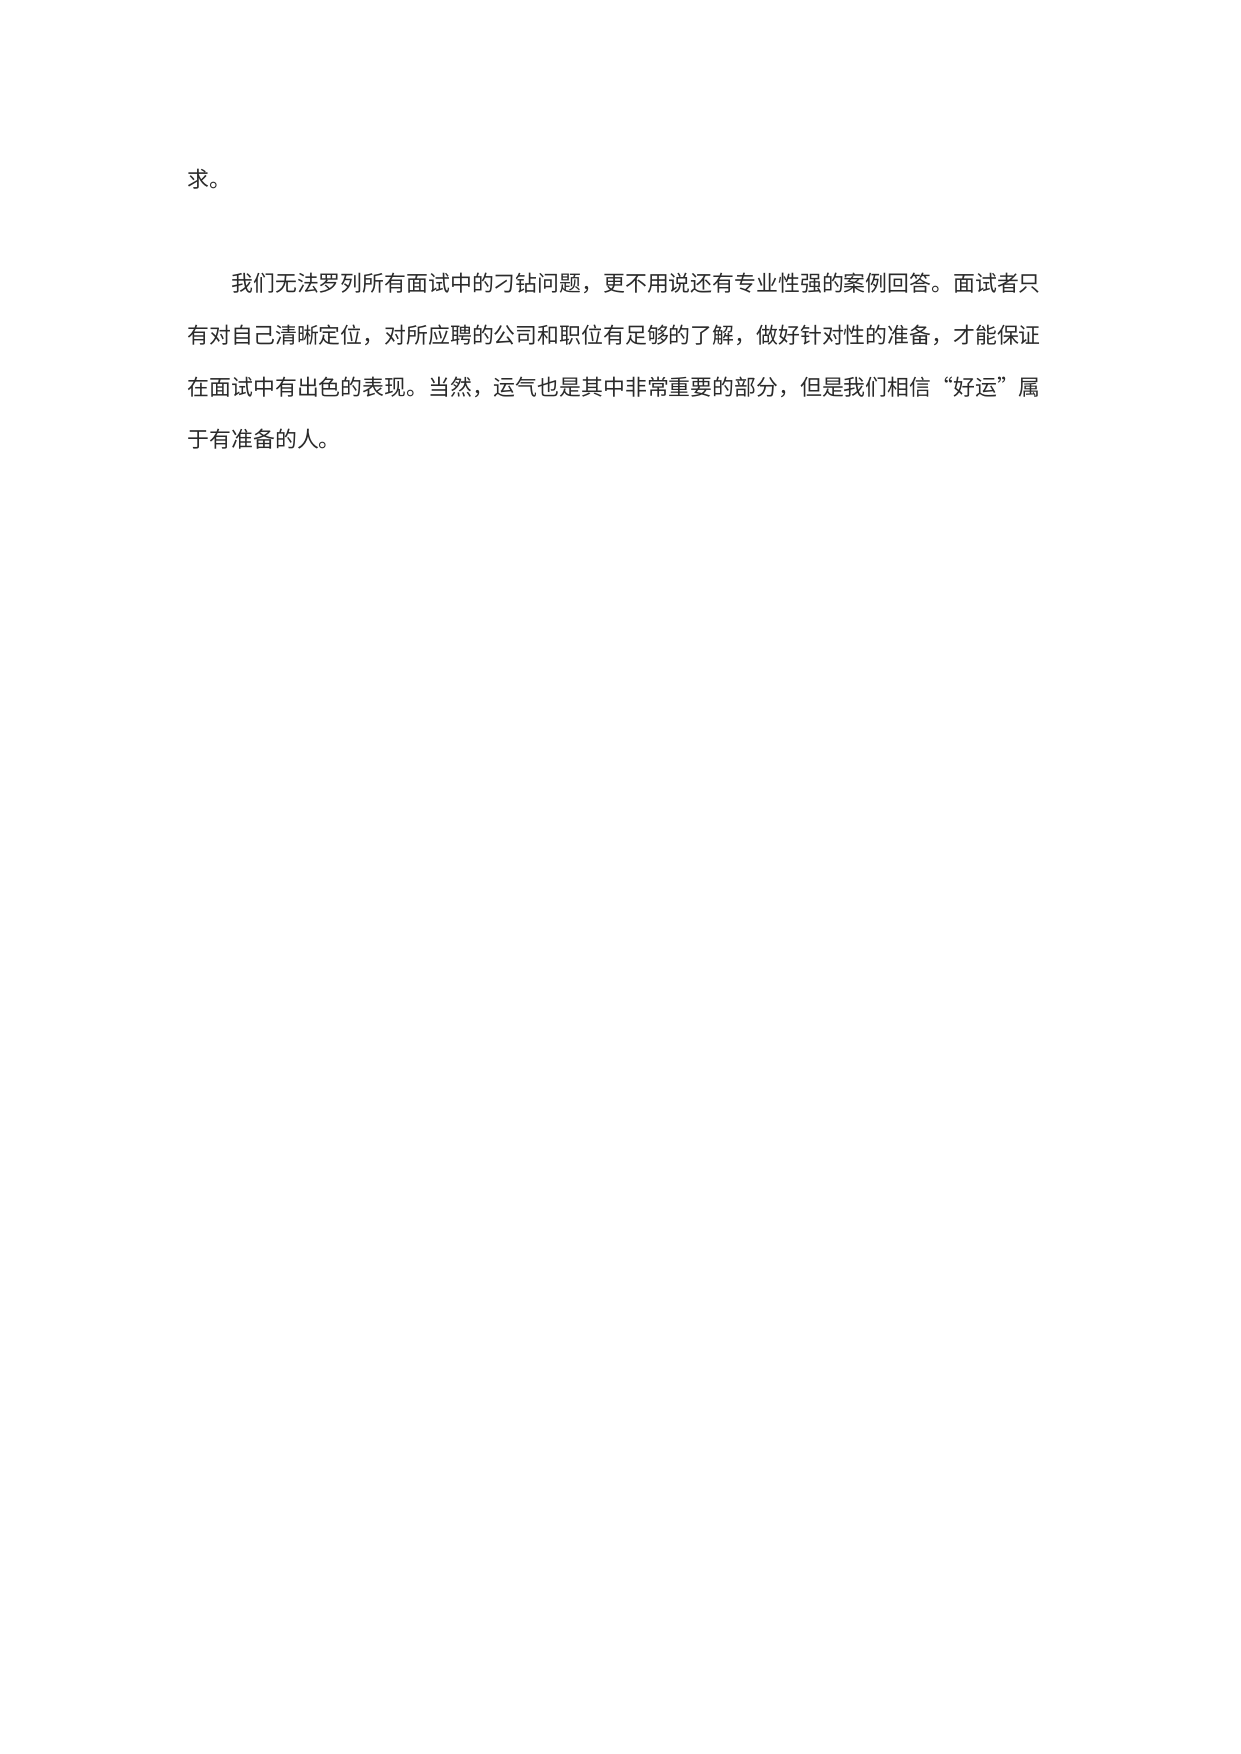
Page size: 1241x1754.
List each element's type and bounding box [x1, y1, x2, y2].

text [187, 162, 1053, 454]
